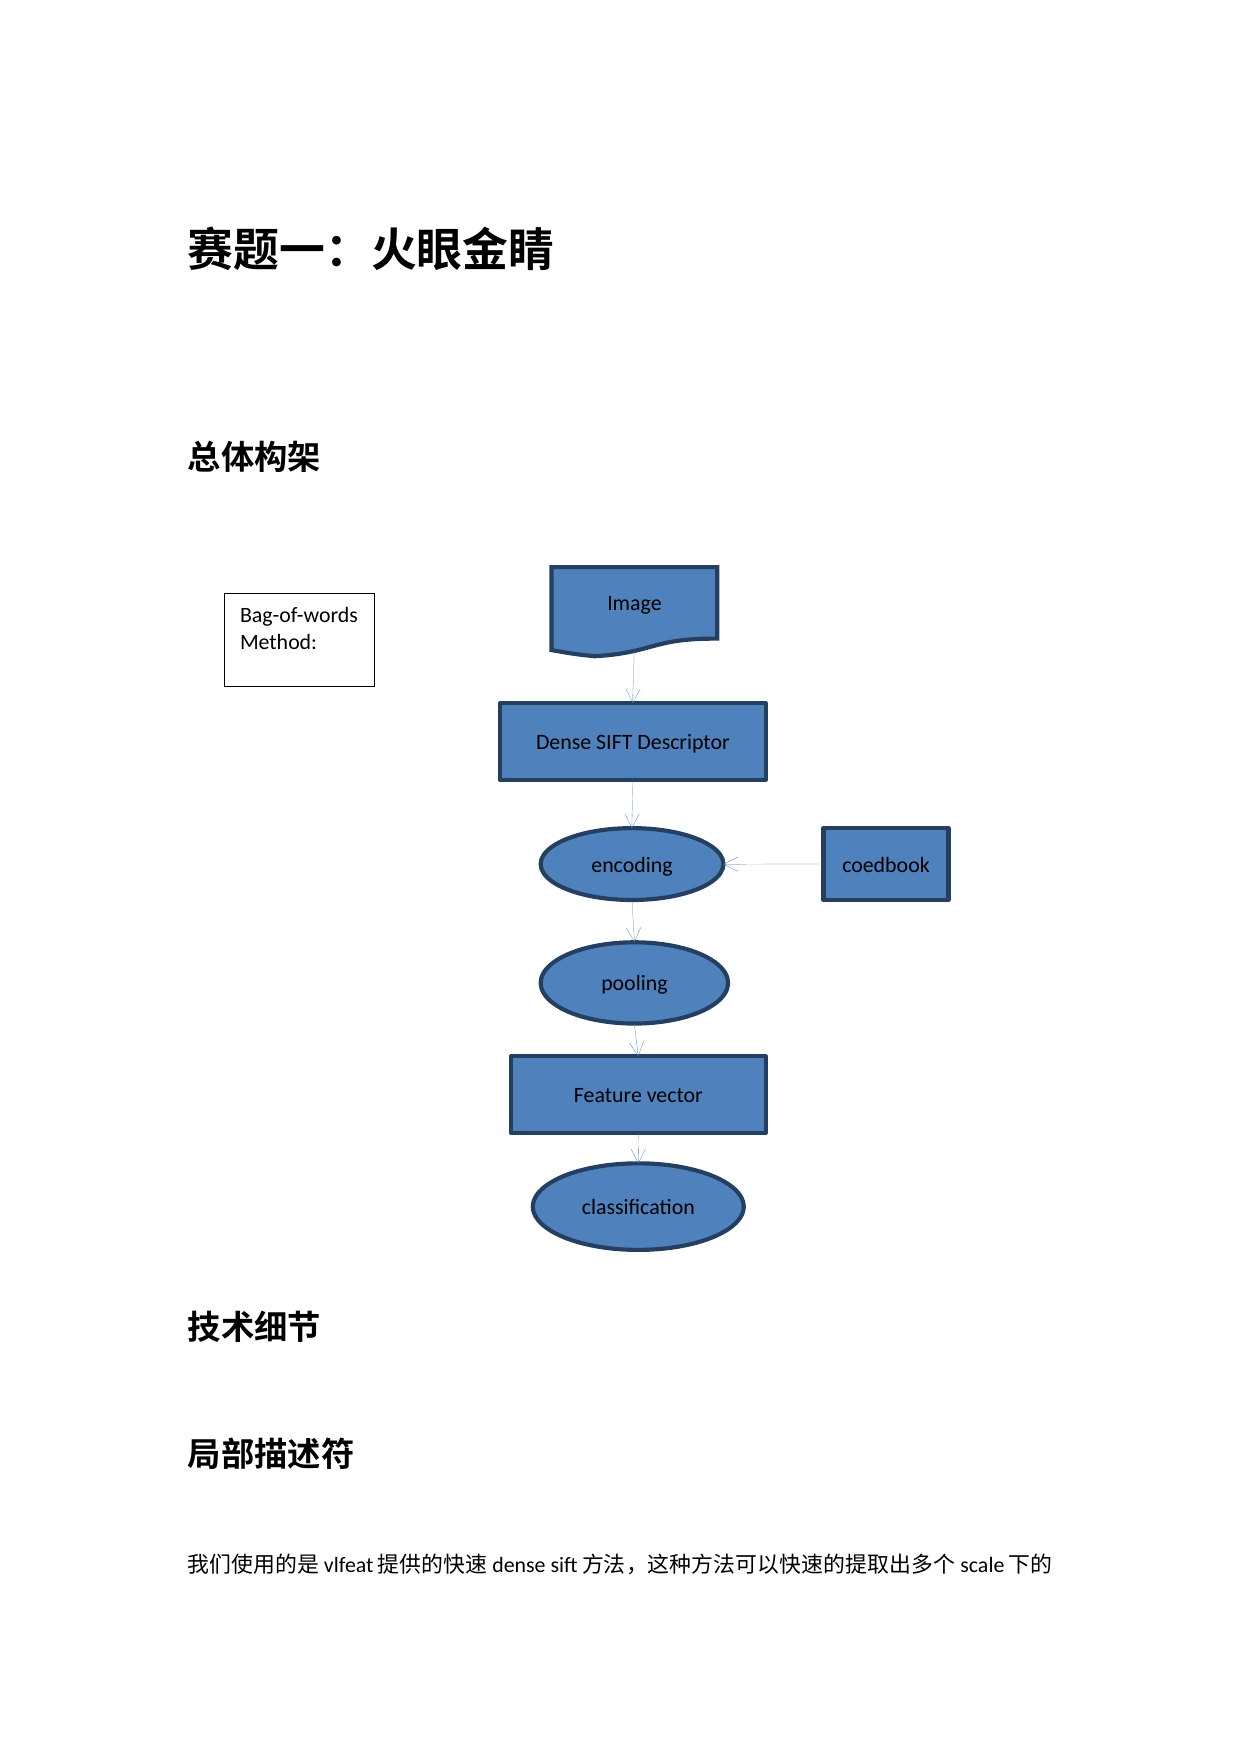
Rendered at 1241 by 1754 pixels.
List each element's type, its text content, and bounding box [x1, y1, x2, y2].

subtitle 局部描述符 [187, 1419, 1053, 1484]
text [187, 1546, 1053, 1579]
subtitle 总体构架 [187, 423, 1053, 488]
subtitle 技术细节 [187, 1292, 1053, 1357]
subtitle 赛题一：火眼金睛 [187, 197, 1053, 295]
